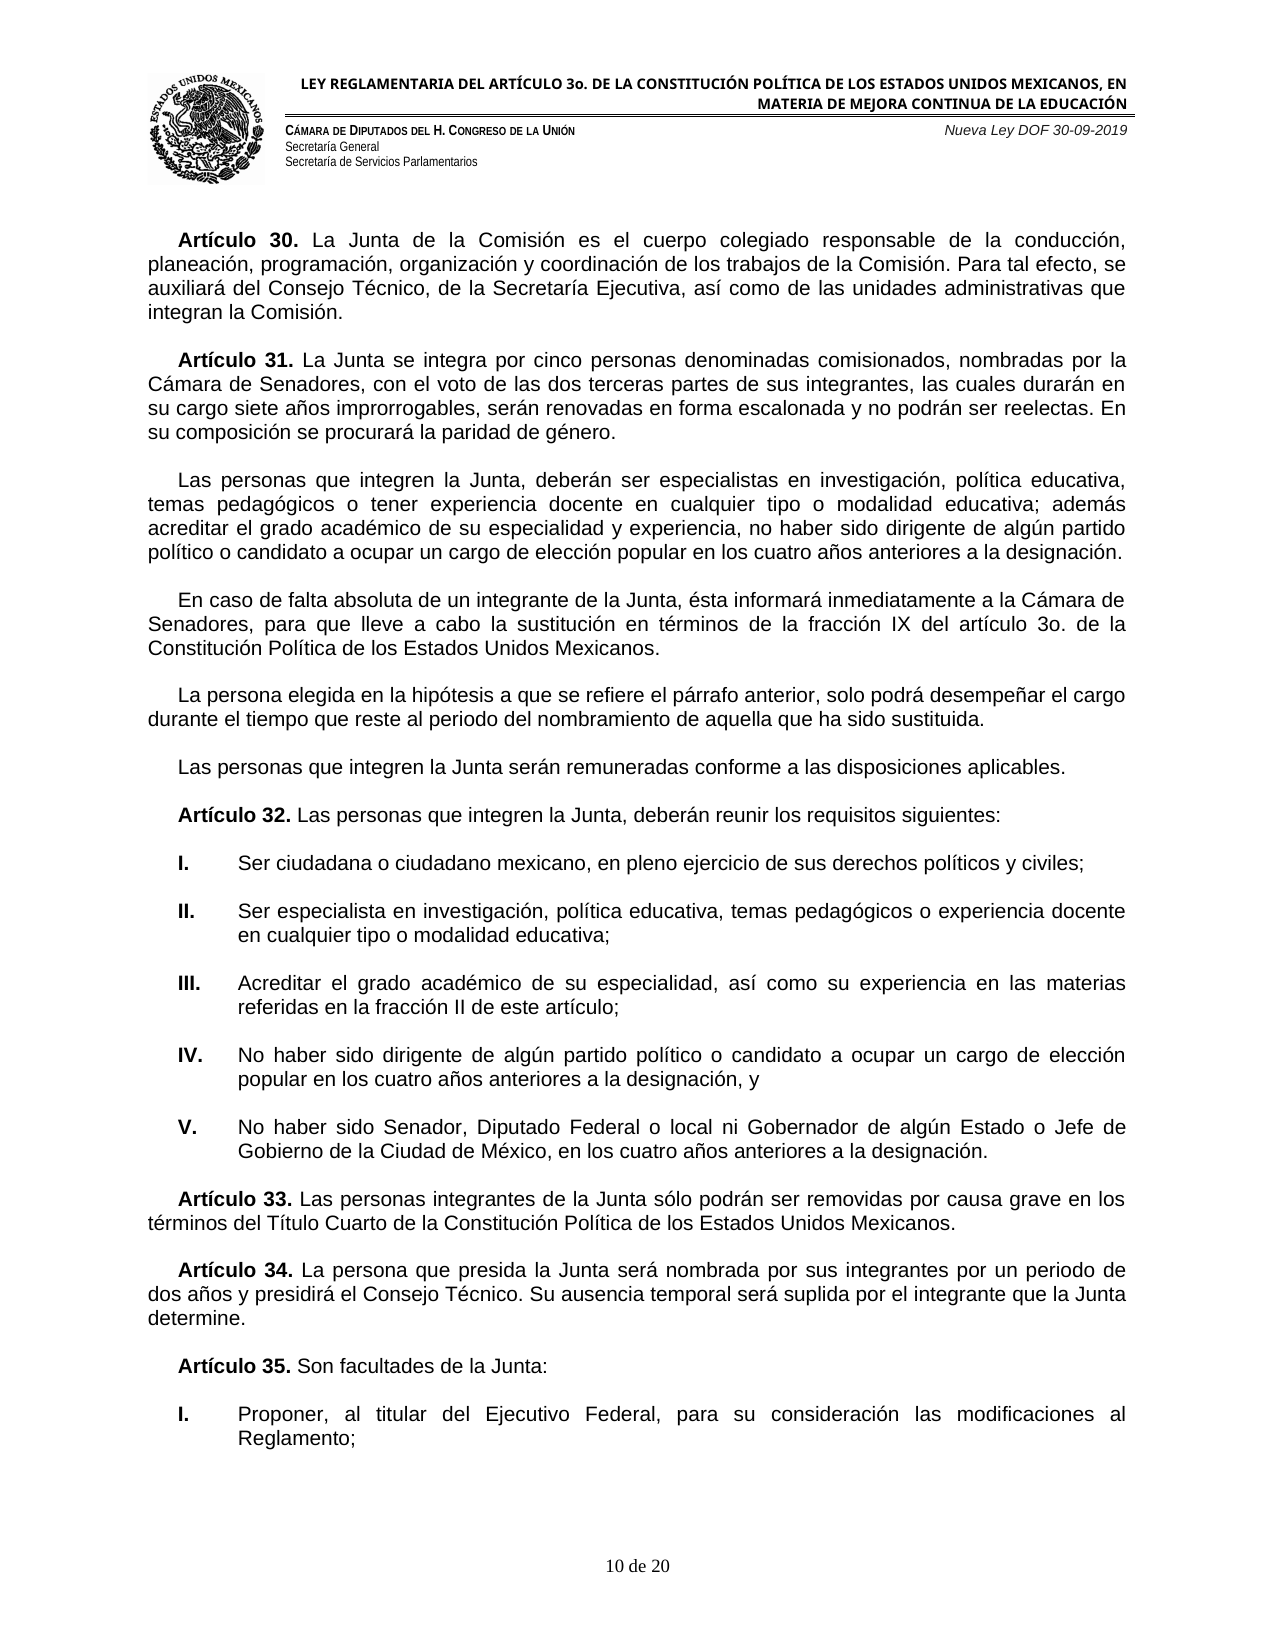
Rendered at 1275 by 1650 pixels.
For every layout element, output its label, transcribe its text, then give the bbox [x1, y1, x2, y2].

text Artículo 30. La Junta de la Comisión es el cuerpo colegiado responsable de la conducción, planeación, programación, organización y coordinación de los trabajos de la Comisión. Para tal efecto, se auxiliará del Consejo Técnico, de la Secretaría Ejecutiva, así como de las unidades administrativas que integran la Comisión. [148, 228, 1127, 324]
text Las personas que integren la Junta serán remuneradas conforme a las disposiciones aplicables. [148, 755, 1127, 779]
text La persona elegida en la hipótesis a que se refiere el párrafo anterior, solo podrá desempeñar el cargo durante el tiempo que reste al periodo del nombramiento de aquella que ha sido sustituida. [148, 683, 1127, 731]
text Artículo 32. Las personas que integren la Junta, deberán reunir los requisitos siguientes: [148, 803, 1127, 827]
text V. No haber sido Senador, Diputado Federal o local ni Gobernador de algún Estado o Jefe de Gobierno de la Ciudad de México, en los cuatro años anteriores a la designación. [178, 1114, 1127, 1162]
text III. Acreditar el grado académico de su especialidad, así como su experiencia en las materias referidas en la fracción II de este artículo; [178, 971, 1127, 1019]
text Artículo 34. La persona que presida la Junta será nombrada por sus integrantes por un periodo de dos años y presidirá el Consejo Técnico. Su ausencia temporal será suplida por el integrante que la Junta determine. [148, 1258, 1127, 1330]
text II. Ser especialista en investigación, política educativa, temas pedagógicos o experiencia docente en cualquier tipo o modalidad educativa; [178, 899, 1127, 947]
text I. Proponer, al titular del Ejecutivo Federal, para su consideración las modificaciones al Reglamento; [178, 1402, 1127, 1450]
text Las personas que integren la Junta, deberán ser especialistas en investigación, política educativa, temas pedagógicos o tener experiencia docente en cualquier tipo o modalidad educativa; además acreditar el grado académico de su especialidad y experiencia, no haber sido dirigente de algún partido político o candidato a ocupar un cargo de elección popular en los cuatro años anteriores a la designación. [148, 468, 1127, 563]
text Artículo 33. Las personas integrantes de la Junta sólo podrán ser removidas por causa grave en los términos del Título Cuarto de la Constitución Política de los Estados Unidos Mexicanos. [148, 1186, 1127, 1234]
text IV. No haber sido dirigente de algún partido político o candidato a ocupar un cargo de elección popular en los cuatro años anteriores a la designación, y [178, 1043, 1127, 1091]
text En caso de falta absoluta de un integrante de la Junta, ésta informará inmediatamente a la Cámara de Senadores, para que lleve a cabo la sustitución en términos de la fracción IX del artículo 3o. de la Constitución Política de los Estados Unidos Mexicanos. [148, 587, 1127, 659]
text I. Ser ciudadana o ciudadano mexicano, en pleno ejercicio de sus derechos políticos y civiles; [178, 851, 1127, 875]
text Artículo 35. Son facultades de la Junta: [148, 1354, 1127, 1378]
text Artículo 31. La Junta se integra por cinco personas denominadas comisionados, nombradas por la Cámara de Senadores, con el voto de las dos terceras partes de sus integrantes, las cuales durarán en su cargo siete años improrrogables, serán renovadas en forma escalonada y no podrán ser reelectas. En su composición se procurará la paridad de género. [148, 348, 1127, 444]
